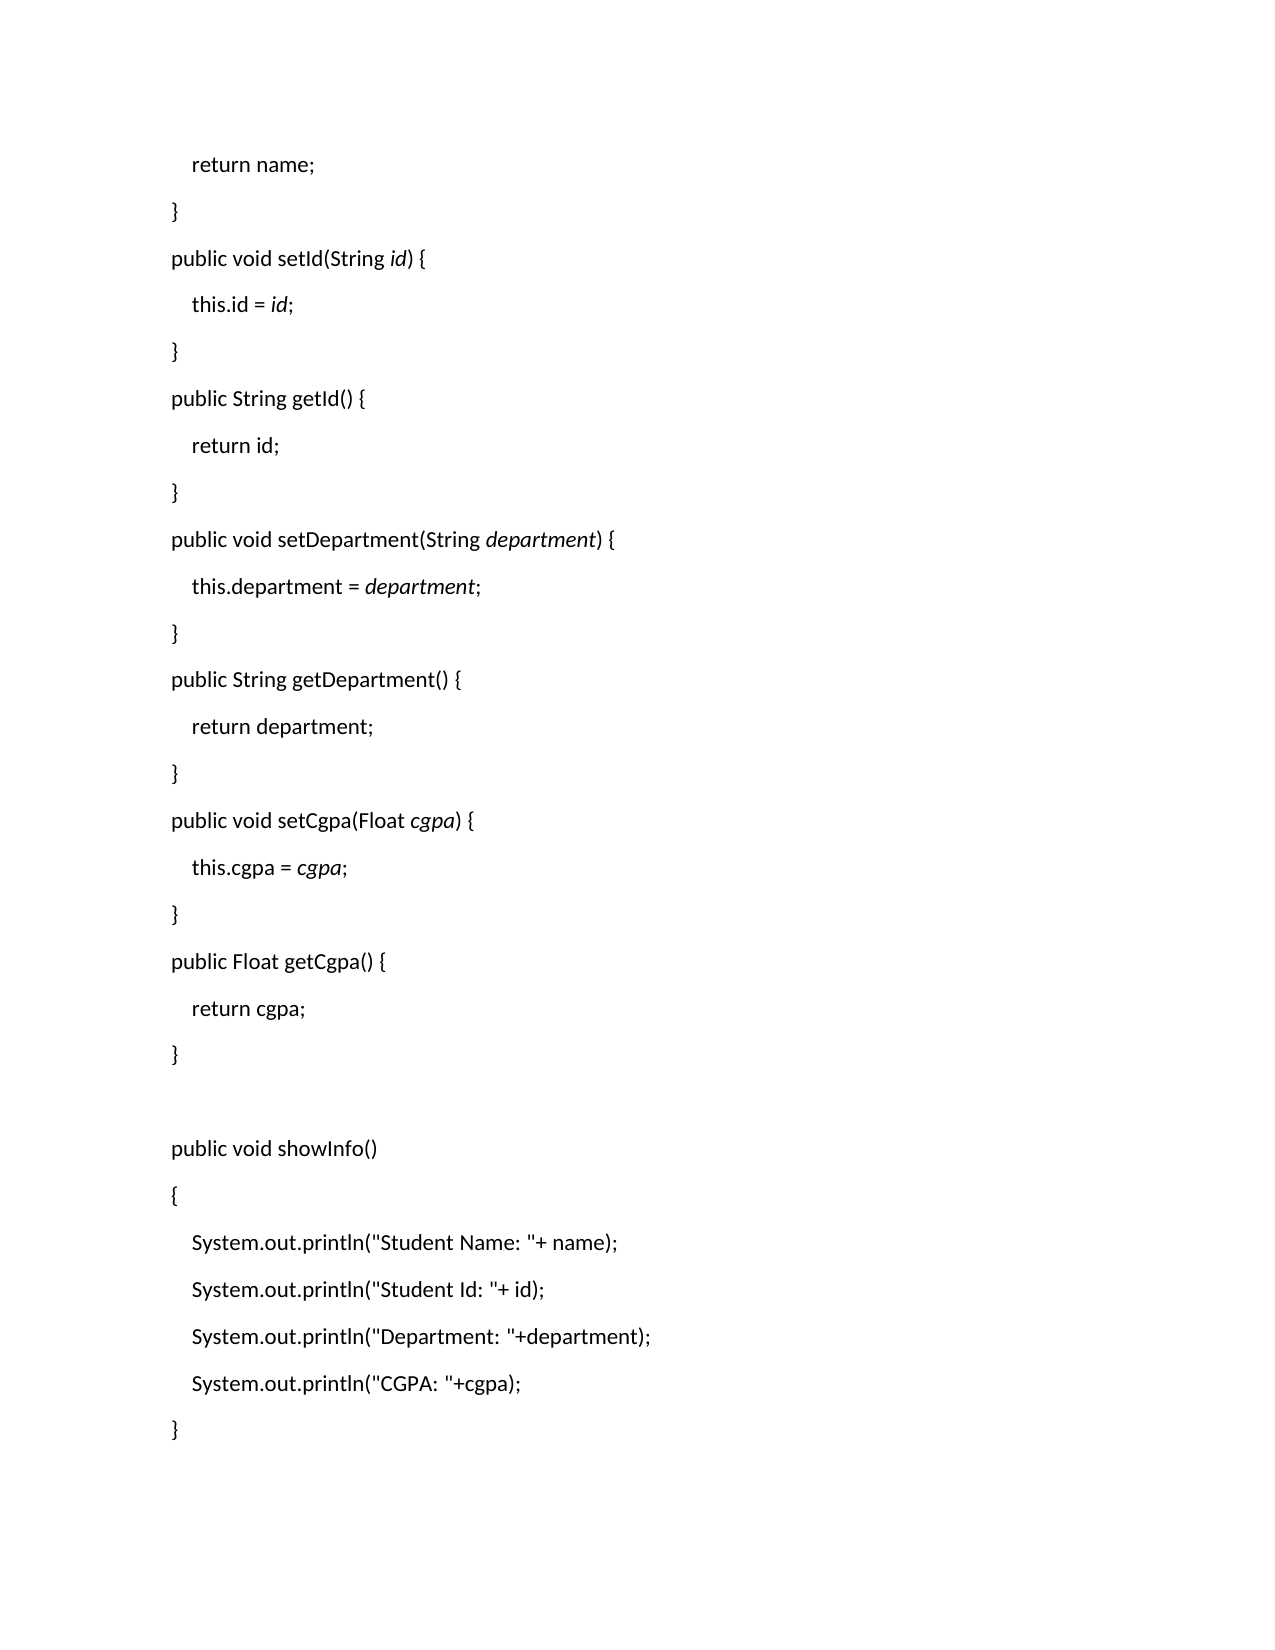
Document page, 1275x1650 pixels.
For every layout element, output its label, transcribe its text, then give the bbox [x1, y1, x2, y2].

text public void setCgpa(Float cgpa) { [150, 806, 1125, 834]
text System.out.println("Department: "+department); [150, 1322, 1125, 1350]
text } [150, 197, 1125, 225]
text public void setId(String id) { [150, 244, 1125, 272]
text } [150, 337, 1125, 366]
text this.id = id; [150, 291, 1125, 319]
text } [150, 759, 1125, 787]
text System.out.println("CGPA: "+cgpa); [150, 1369, 1125, 1397]
text { [150, 1181, 1125, 1209]
text } [150, 1041, 1125, 1069]
text public void setDepartment(String department) { [150, 525, 1125, 553]
text } [150, 900, 1125, 928]
text return id; [150, 431, 1125, 459]
text public void showInfo() [150, 1134, 1125, 1162]
text } [150, 478, 1125, 506]
text } [150, 619, 1125, 647]
text public String getDepartment() { [150, 666, 1125, 694]
text this.cgpa = cgpa; [150, 853, 1125, 881]
text System.out.println("Student Name: "+ name); [150, 1228, 1125, 1256]
text public Float getCgpa() { [150, 947, 1125, 975]
text return department; [150, 712, 1125, 741]
text public String getId() { [150, 384, 1125, 412]
text this.department = department; [150, 572, 1125, 600]
text System.out.println("Student Id: "+ id); [150, 1275, 1125, 1303]
text return name; [150, 150, 1125, 178]
text } [150, 1416, 1125, 1444]
text return cgpa; [150, 994, 1125, 1022]
